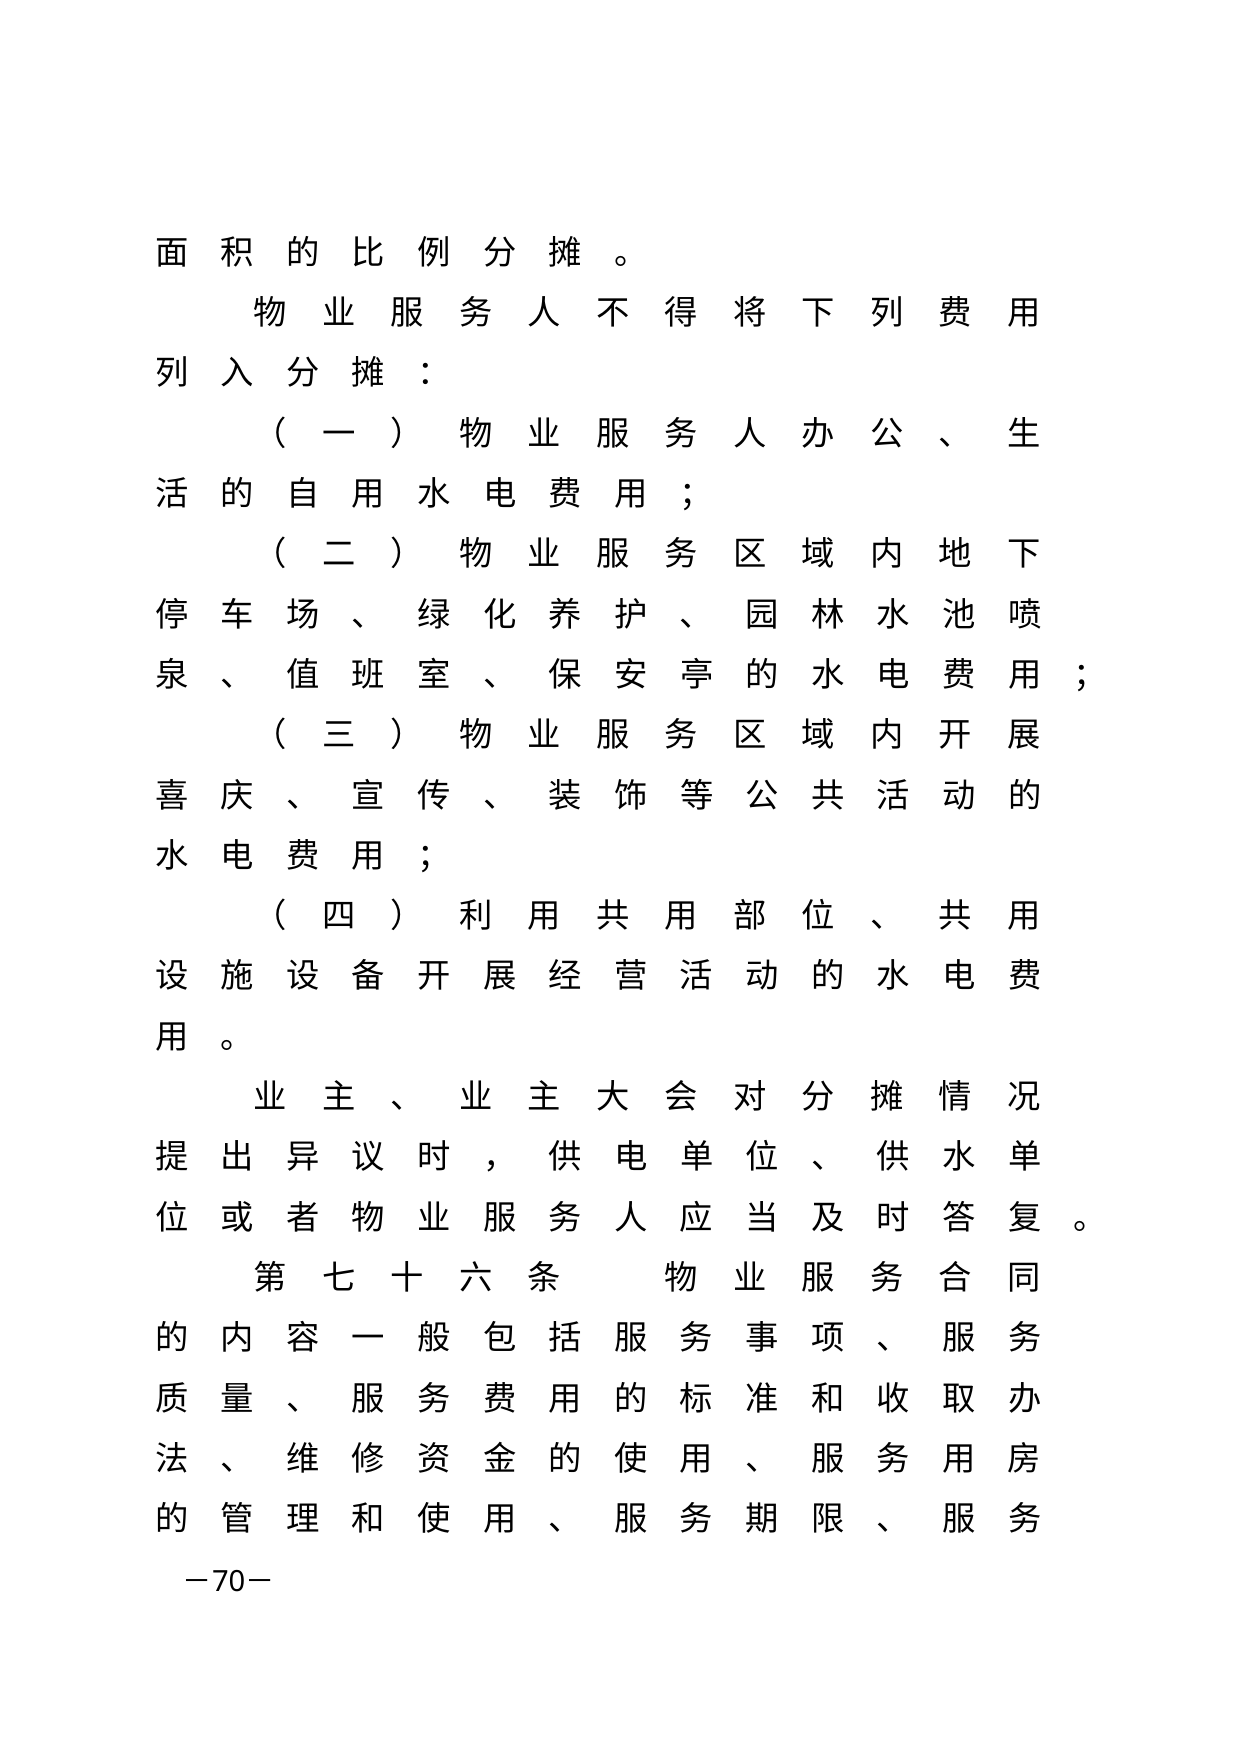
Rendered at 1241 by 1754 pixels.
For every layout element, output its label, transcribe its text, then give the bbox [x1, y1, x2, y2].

text 业主、业主大会对分摊情况提出异议时，供电单位、供水单位或者物业服务人应当及时答复。 [155, 1064, 1073, 1245]
text 物业服务人对共用部位、共用设施设备产生的水电用量执行分摊工作的，应当按水电收费周期及时向业主公开公共水电用量、单价、金额等情况，按照约定方式向业主合理分摊实际费用。没有约定或者约定不明确的，按照业主专有部分面积占专有部分总面积的比例分摊。 [155, 219, 1073, 280]
text （四）利用共用部位、共用设施设备开展经营活动的水电费用。 [155, 883, 1073, 1064]
text （三）物业服务区域内开展喜庆、宣传、装饰等公共活动的水电费用； [155, 702, 1073, 883]
text （二）物业服务区域内地下停车场、绿化养护、园林水池喷泉、值班室、保安亭的水电费用； [155, 521, 1073, 702]
text 物业服务人不得将下列费用列入分摊： [155, 280, 1073, 400]
text （一）物业服务人办公、生活的自用水电费用； [155, 400, 1073, 521]
text 第七十六条 物业服务合同的内容一般包括服务事项、服务质量、服务费用的标准和收取办法、维修资金的使用、服务用房的管理和使用、服务期限、服务交接、违约责任等条款。物业服务合同的示范文本由市房屋行政主管部门制定公布。 [155, 1245, 1073, 1546]
